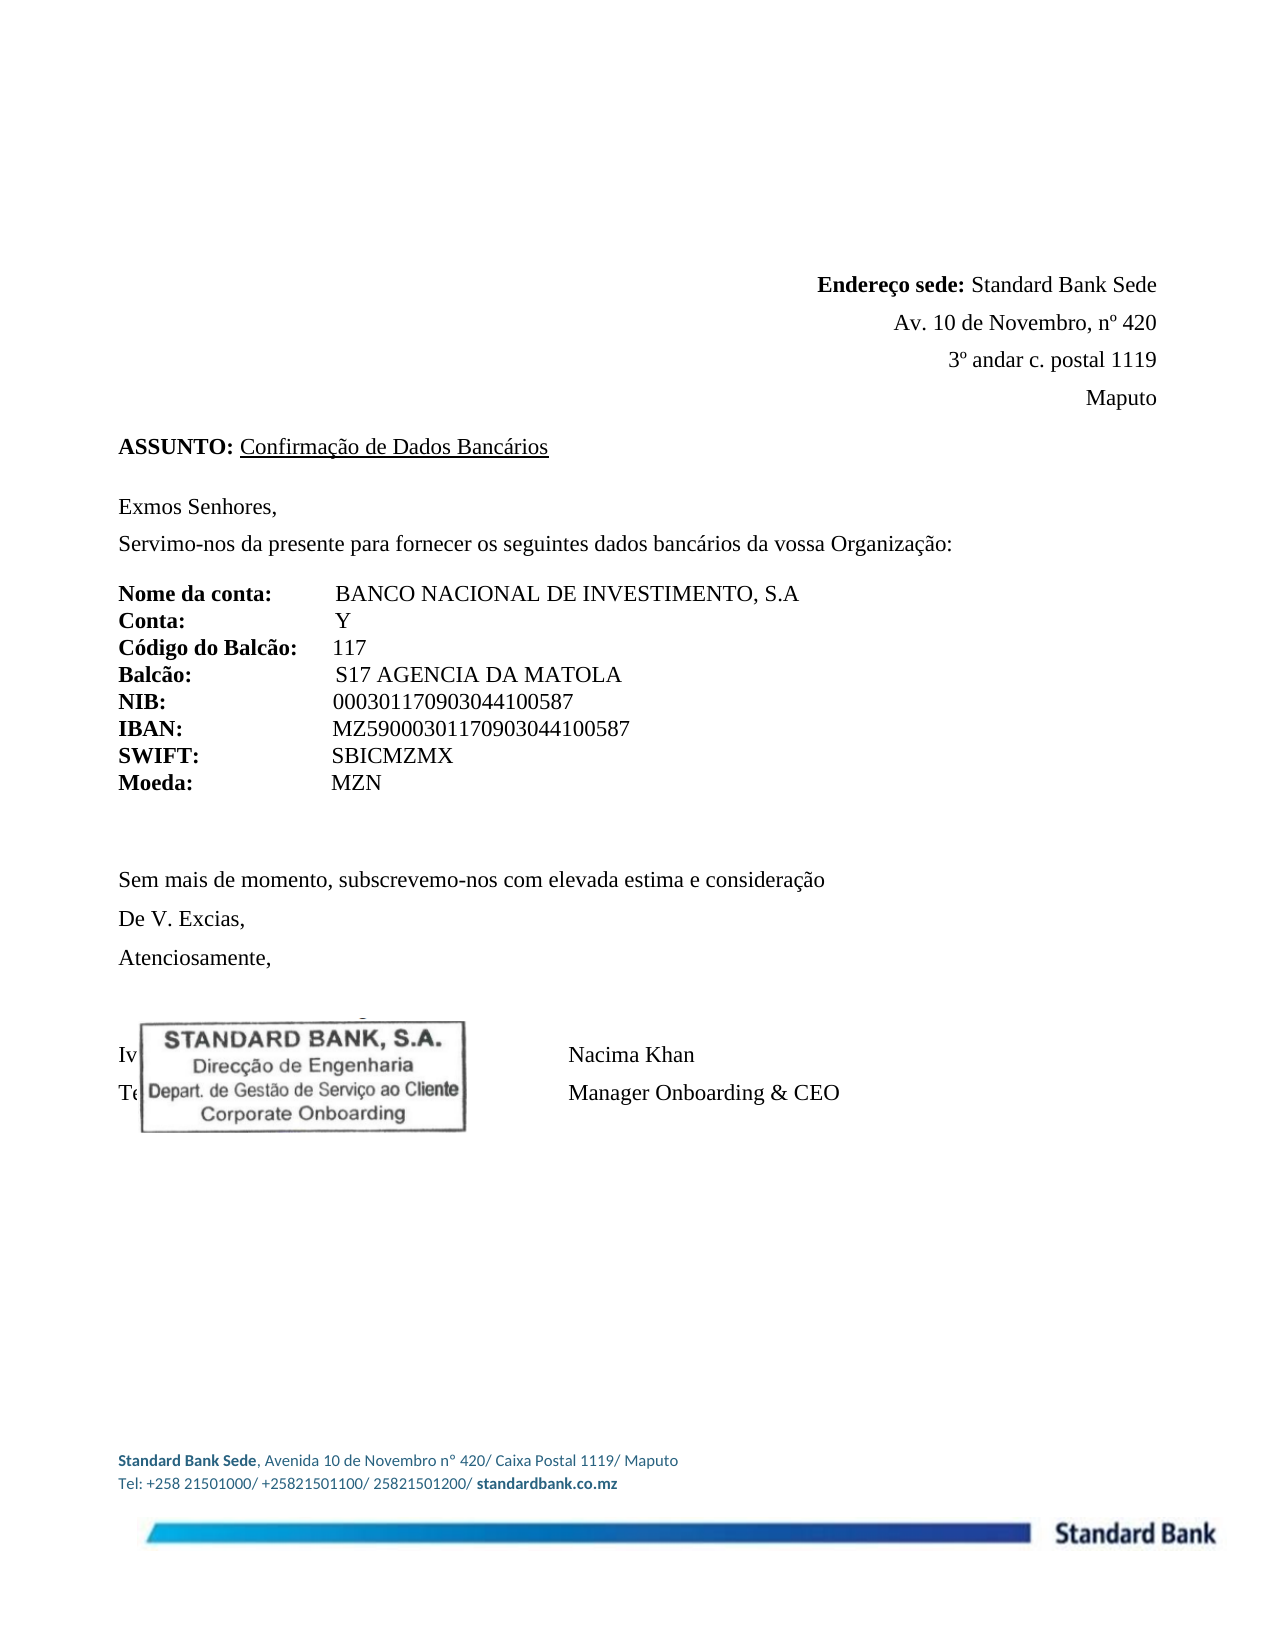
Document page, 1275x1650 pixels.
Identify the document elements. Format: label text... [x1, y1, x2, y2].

picture [137, 1018, 473, 1138]
text Exmos Senhores, Servimo-nos da presente para fornecer os seguintes dados bancários da vossa Organização: [118, 484, 1157, 559]
picture [137, 1517, 1227, 1551]
text Endereço sede: Standard Bank Sede Av. 10 de Novembro, nº 420 3º andar c. postal 1119 Maputo [118, 150, 1157, 412]
text ASSUNTO: Confirmação de Dados Bancários [118, 433, 1157, 460]
text Nome da conta: BANCO NACIONAL DE INVESTIMENTO, S.A Conta: Y Código do Balcão: 117 Balcão: S17 AGENCIA DA MATOLA NIB: 000301170903044100587 IBAN: MZ59000301170903044100587 SWIFT: SBICMZMX Moeda: MZN [118, 580, 1157, 796]
text Sem mais de momento, subscrevemo-nos com elevada estima e consideração De V. Excias, Atenciosamente, [118, 817, 1157, 1012]
